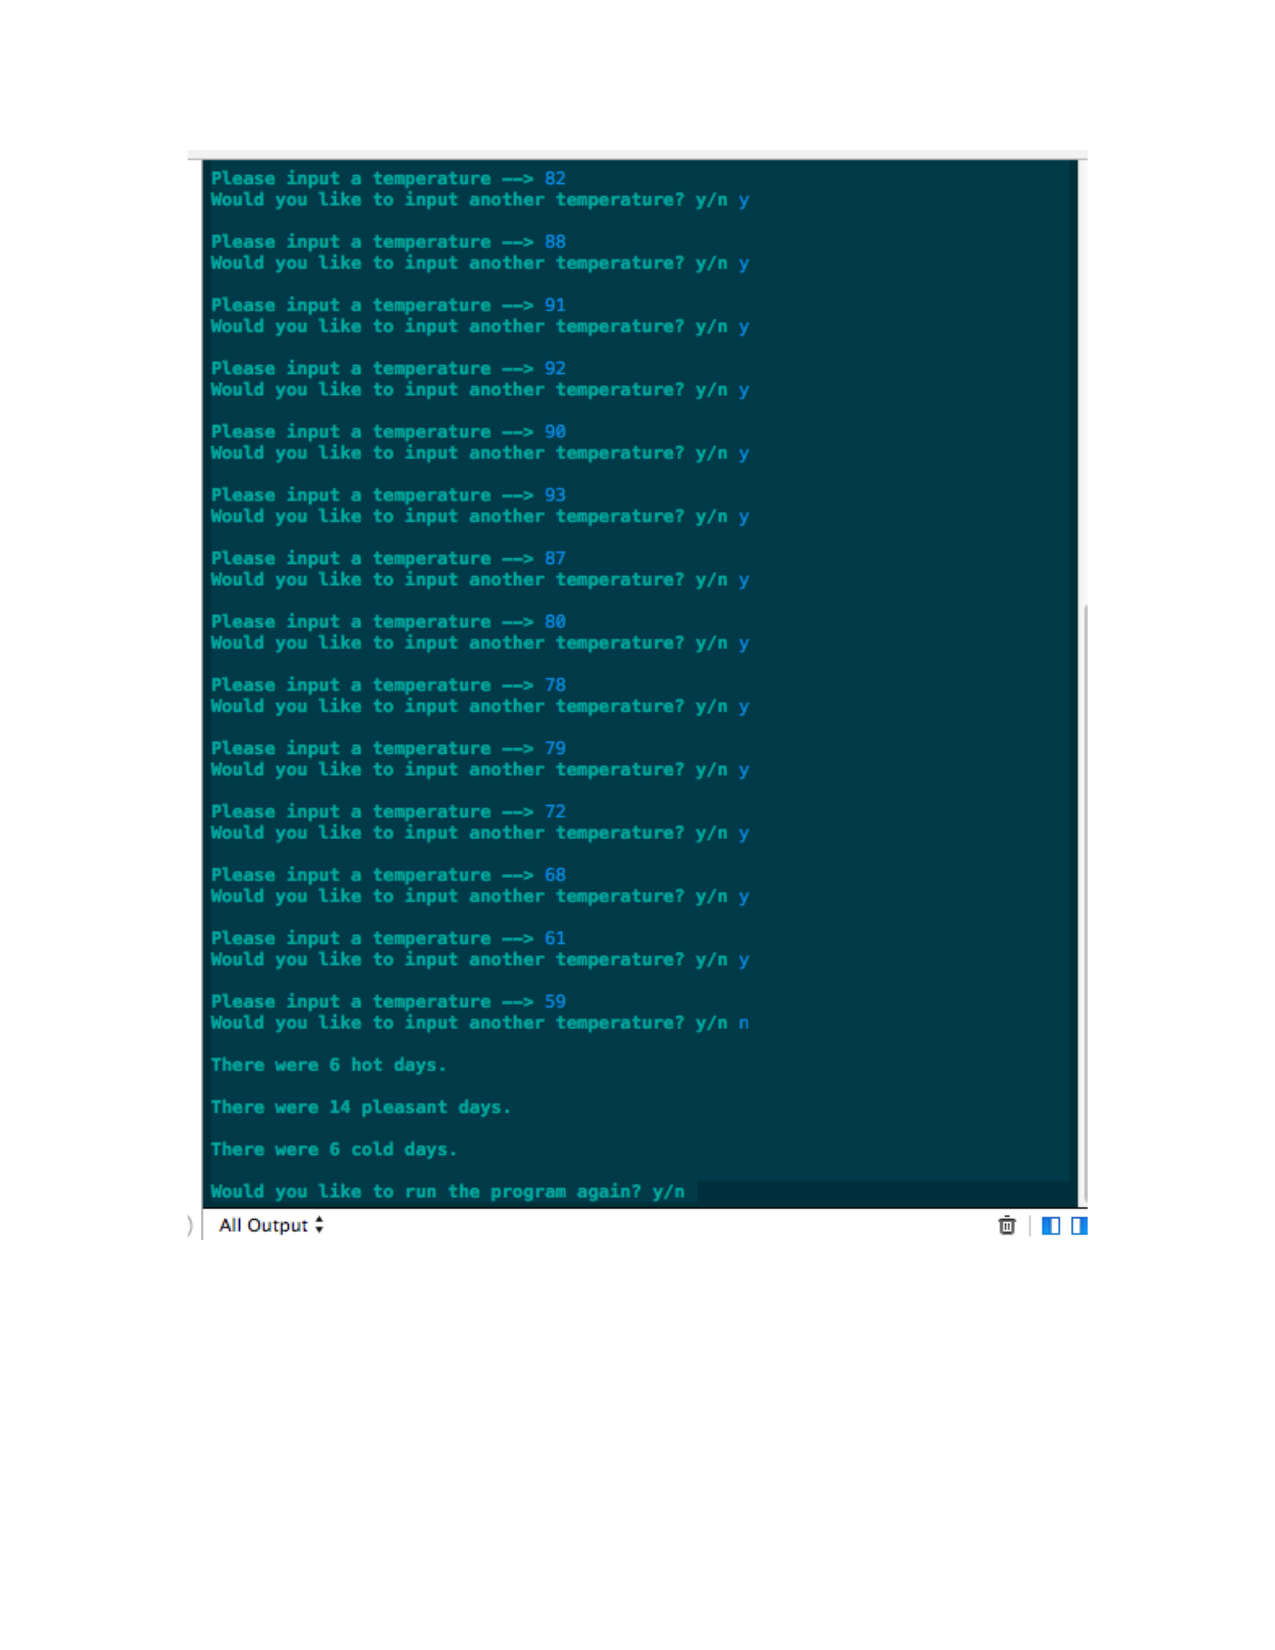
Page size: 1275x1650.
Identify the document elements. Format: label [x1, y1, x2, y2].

picture [187, 150, 1088, 1240]
